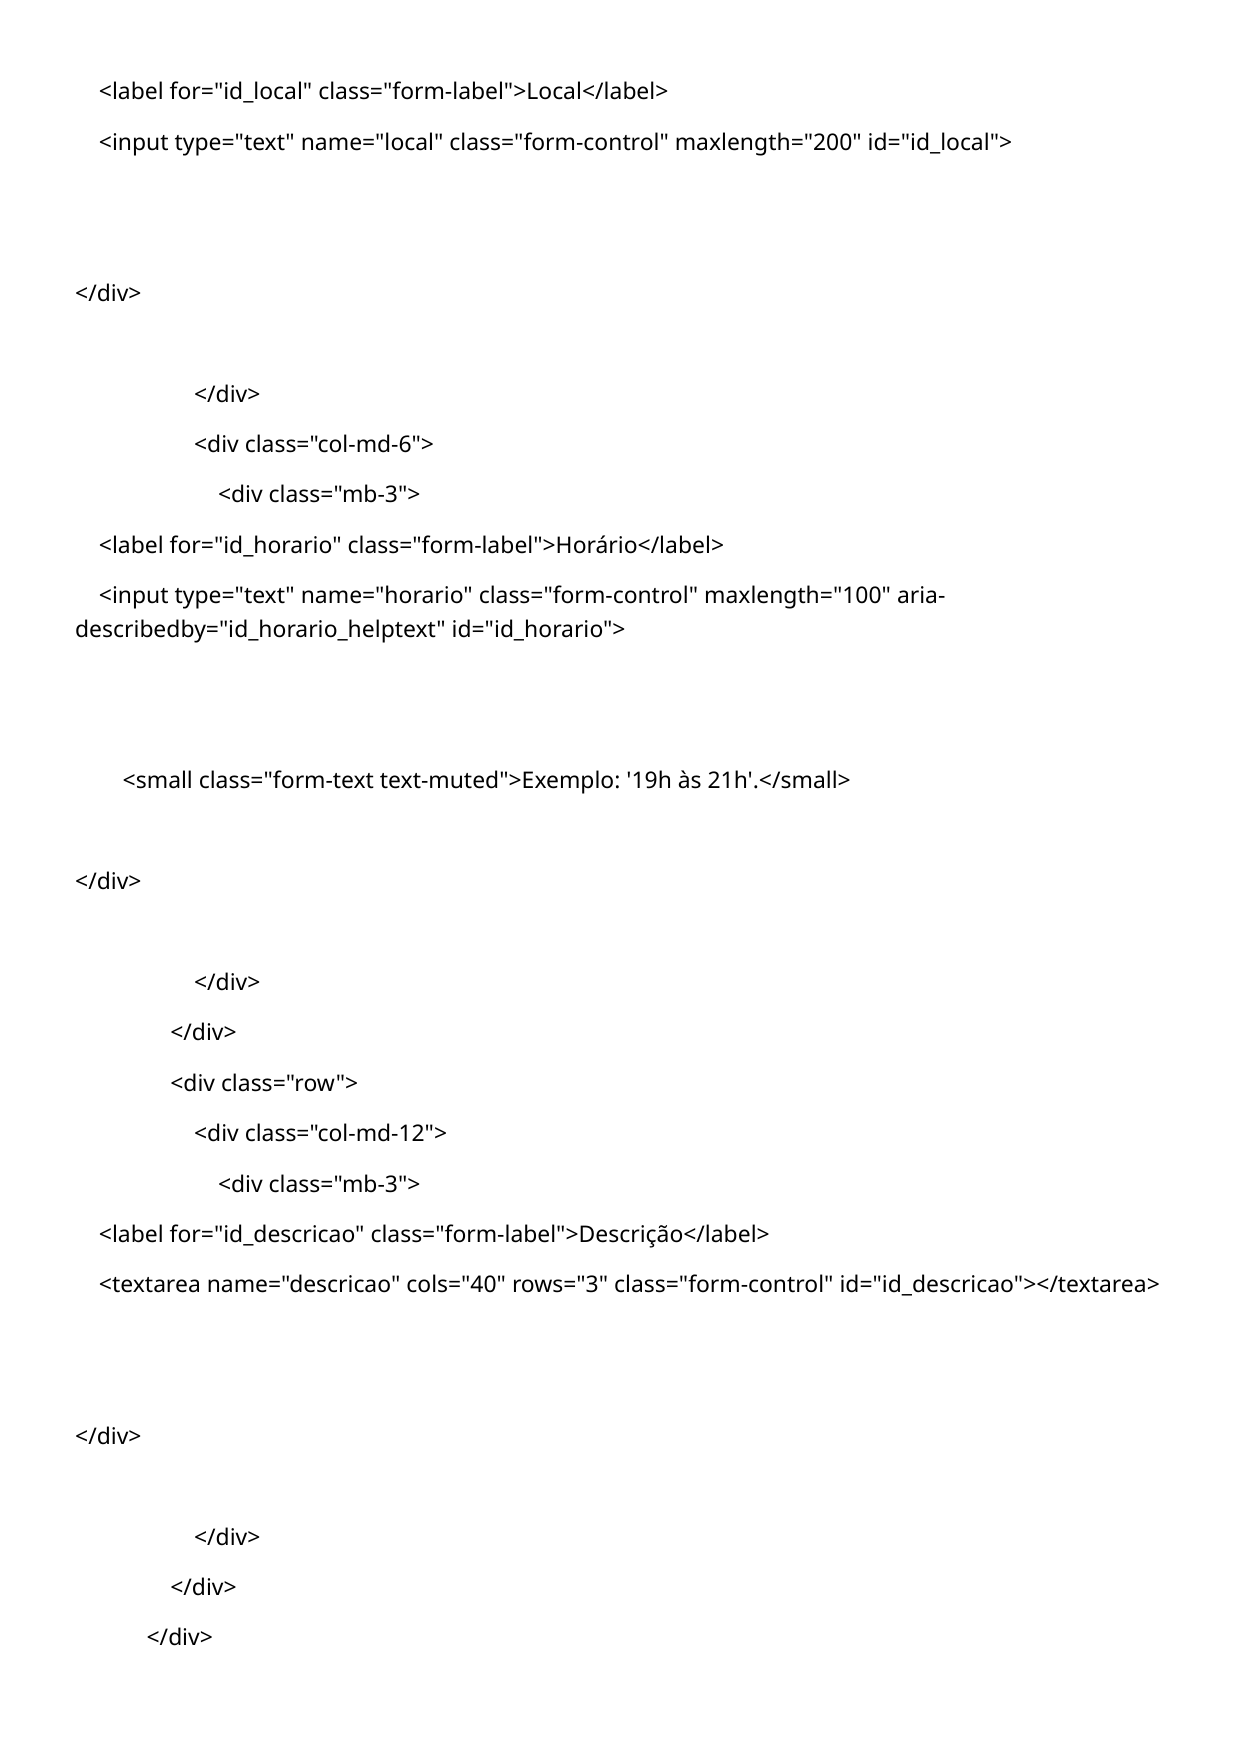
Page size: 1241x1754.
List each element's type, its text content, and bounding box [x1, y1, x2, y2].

text </div> [75, 277, 1165, 308]
text <label for="id_horario" class="form-label">Horário</label> [75, 529, 1165, 560]
text </div> [75, 377, 1165, 409]
text <div class="row"> [75, 1067, 1165, 1098]
text </div> [75, 966, 1165, 997]
text <input type="text" name="local" class="form-control" maxlength="200" id="id_local"> [75, 125, 1165, 157]
text <input type="text" name="horario" class="form-control" maxlength="100" aria-describedby="id_horario_helptext" id="id_horario"> [75, 579, 1165, 644]
text <label for="id_descricao" class="form-label">Descrição</label> [75, 1218, 1165, 1249]
text </div> [75, 1520, 1165, 1552]
text </div> [75, 1419, 1165, 1451]
text <div class="col-md-12"> [75, 1117, 1165, 1148]
text </div> [75, 1016, 1165, 1047]
text </div> [75, 865, 1165, 896]
text <label for="id_local" class="form-label">Local</label> [75, 75, 1165, 106]
text <div class="col-md-6"> [75, 428, 1165, 459]
text </div> [75, 1571, 1165, 1602]
text <textarea name="descricao" cols="40" rows="3" class="form-control" id="id_descricao"></textarea> [75, 1268, 1165, 1299]
text </div> [75, 1621, 1165, 1652]
text <div class="mb-3"> [75, 478, 1165, 509]
text <div class="mb-3"> [75, 1167, 1165, 1199]
text <small class="form-text text-muted">Exemplo: '19h às 21h'.</small> [75, 764, 1165, 795]
